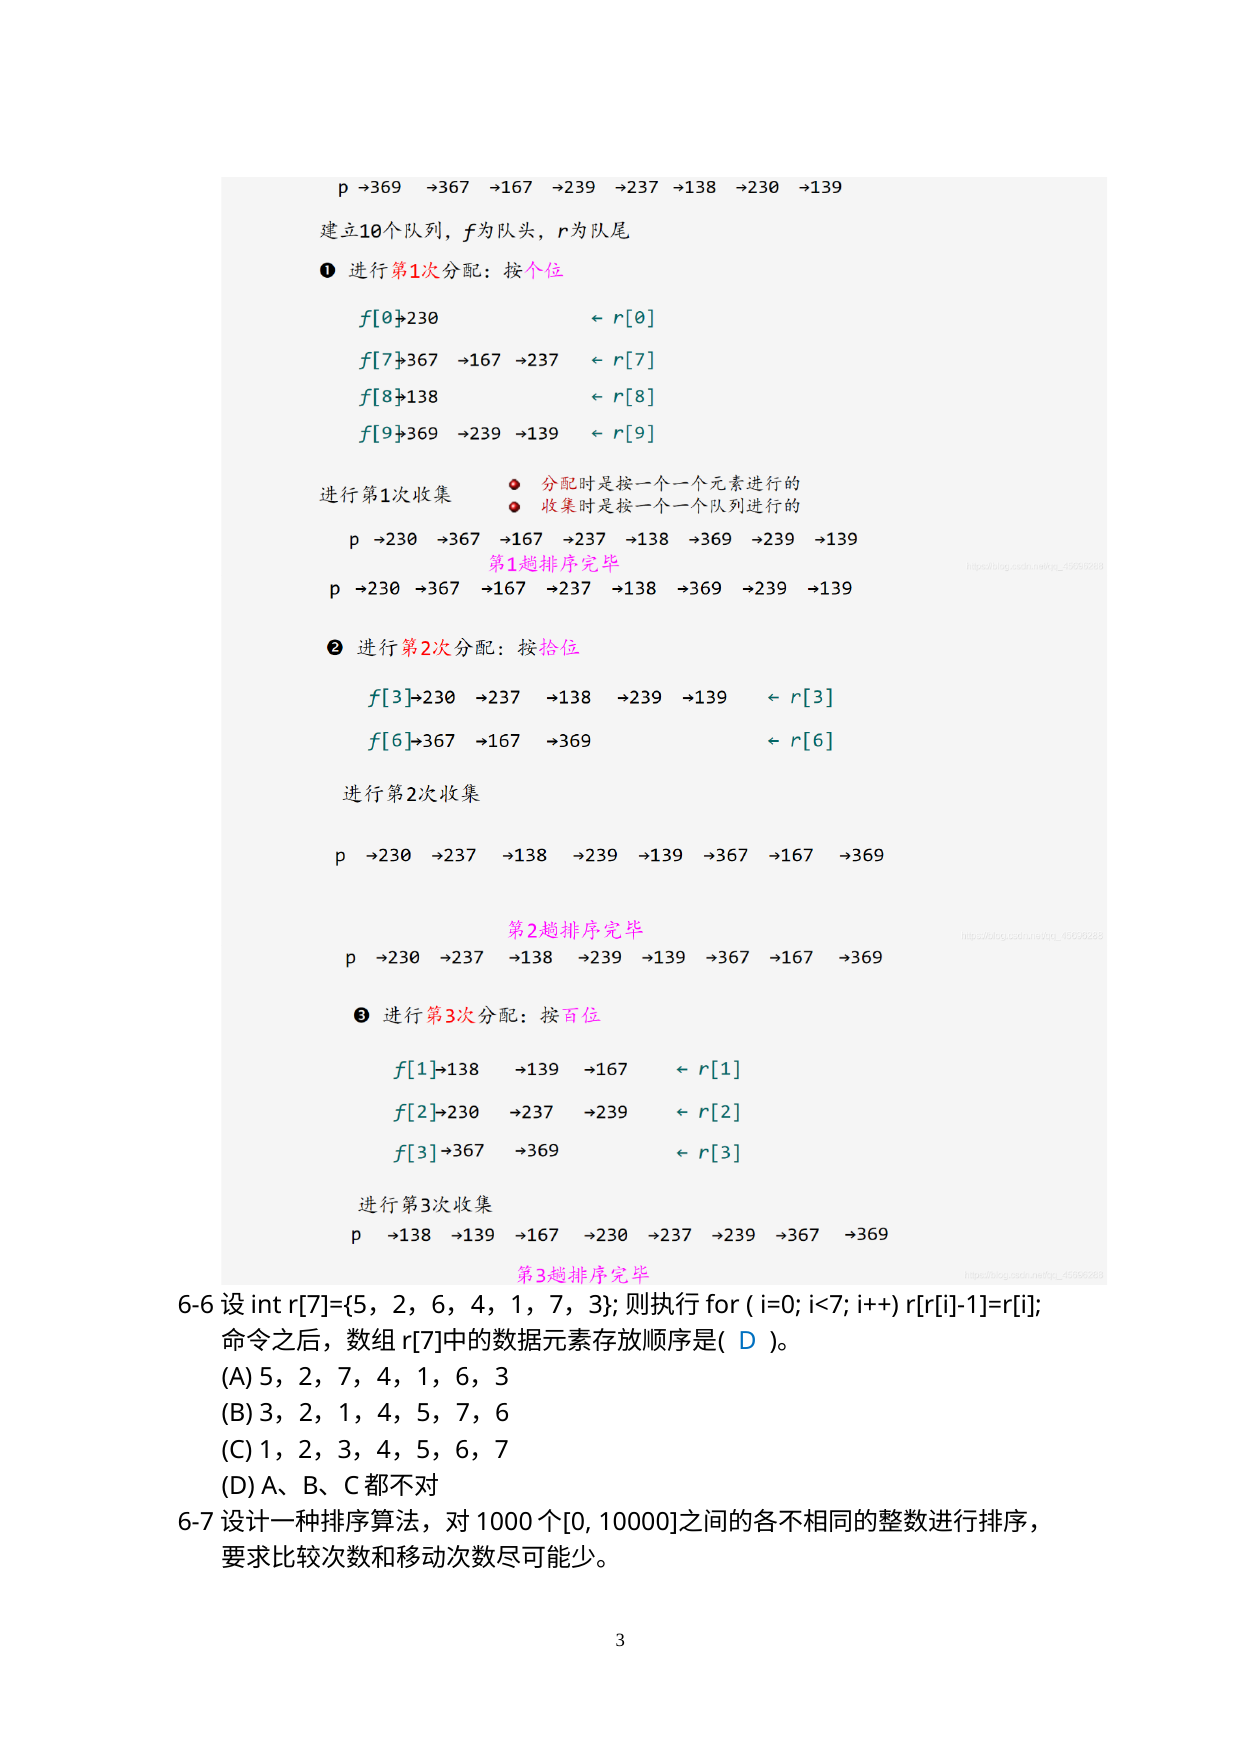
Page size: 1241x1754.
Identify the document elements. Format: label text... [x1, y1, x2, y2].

text (B) 3，2，1，4，5，7，6 [221, 1393, 1063, 1429]
picture [221, 177, 1108, 1285]
text (D) A、B、C都不对 [221, 1465, 1063, 1502]
text 6-6 设int r[7]={5，2，6，4，1，7，3}; 则执行for ( i=0; i<7; i++) r[r[i]-1]=r[i]; 命令之后，数组r[7]中的数据元素存放顺序是( D )。 [177, 1284, 1063, 1357]
text (A) 5，2，7，4，1，6，3 [221, 1357, 1063, 1393]
text (C) 1，2，3，4，5，6，7 [221, 1429, 1063, 1465]
text 6-7 设计一种排序算法，对1000个[0, 10000]之间的各不相同的整数进行排序，要求比较次数和移动次数尽可能少。 [177, 1502, 1063, 1574]
